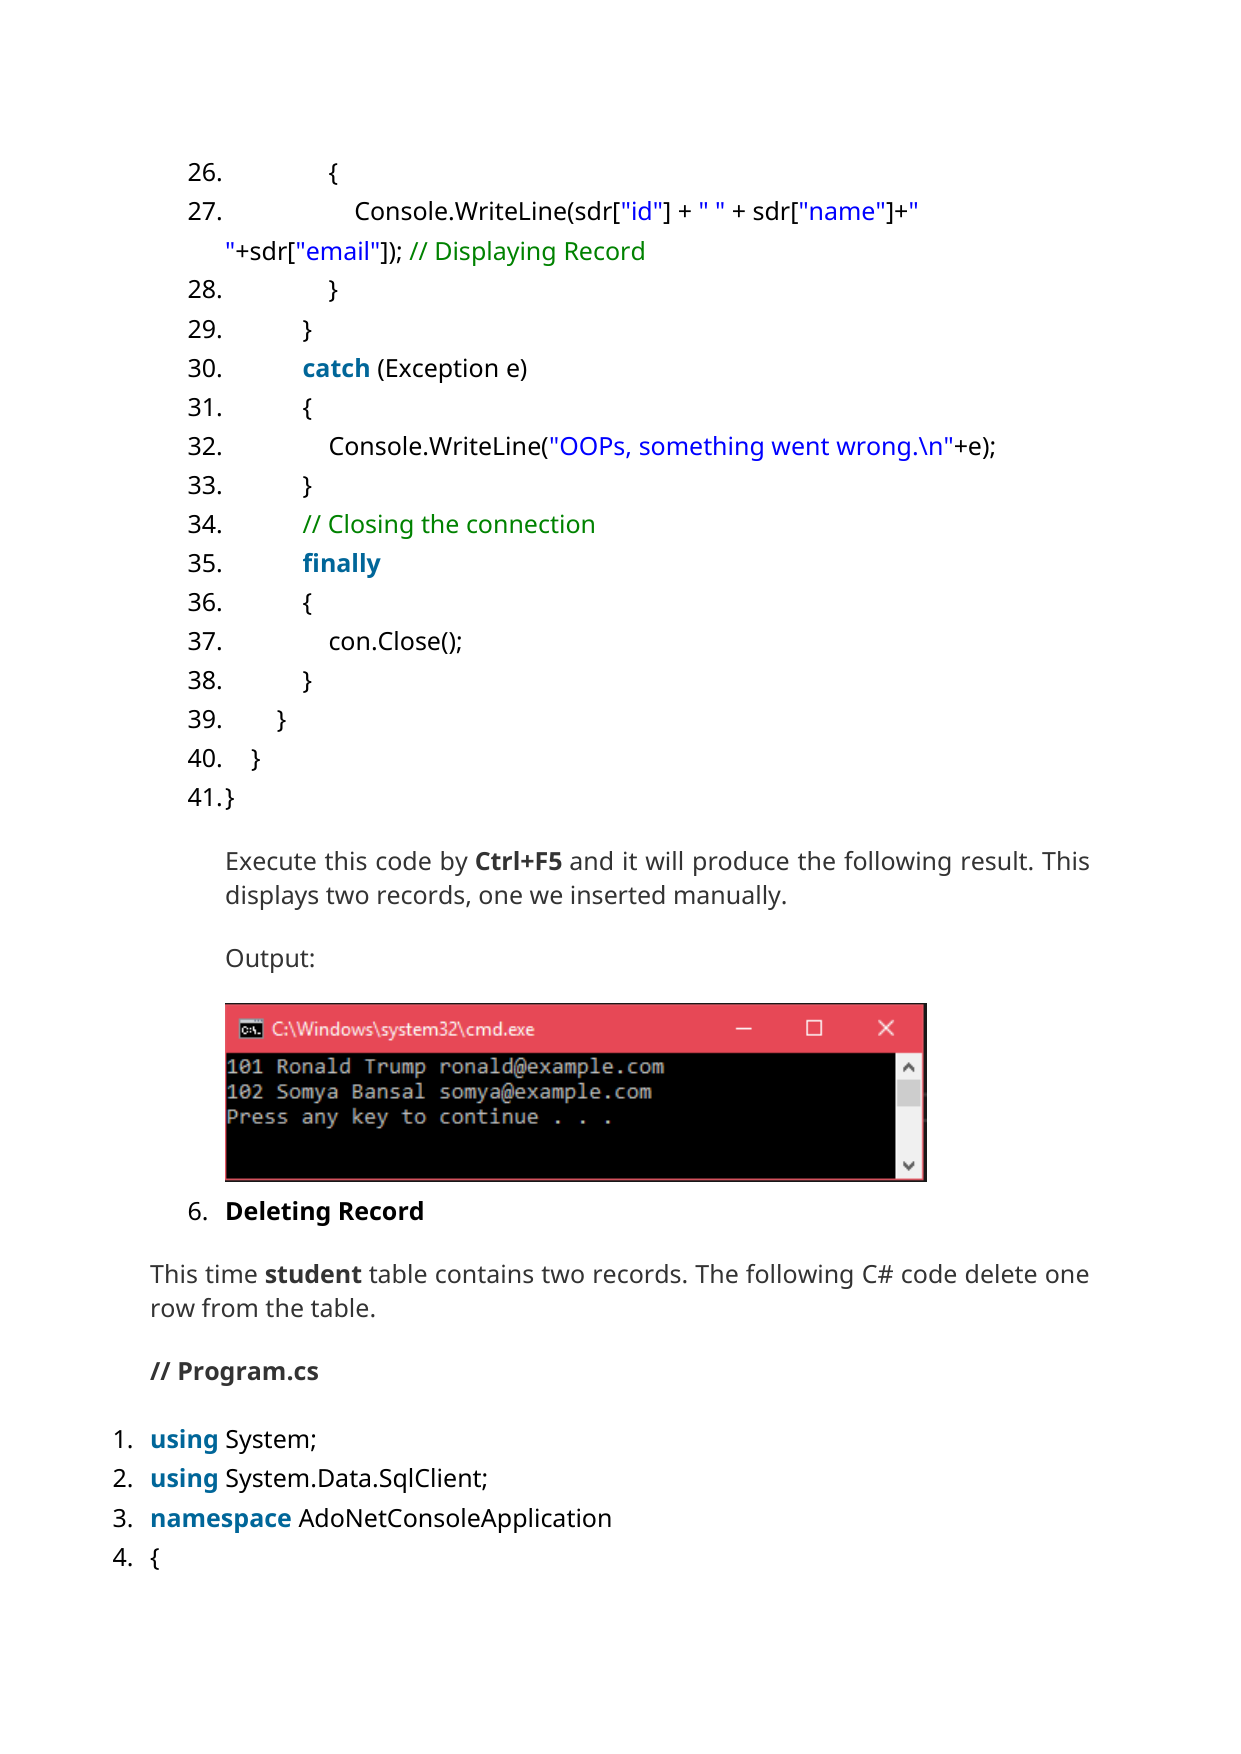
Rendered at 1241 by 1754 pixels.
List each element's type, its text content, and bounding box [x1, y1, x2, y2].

list { [187, 384, 1090, 423]
list // Closing the connection [187, 502, 1090, 541]
list } [187, 775, 1090, 814]
list using System.Data.SqlClient; [112, 1456, 1090, 1495]
list namespace AdoNetConsoleApplication [112, 1495, 1090, 1534]
list { [187, 580, 1090, 619]
list { [112, 1534, 1090, 1573]
list } [187, 462, 1090, 502]
picture [225, 1003, 927, 1182]
text Output: [225, 941, 1090, 974]
list } [187, 736, 1090, 775]
list con.Close(); [187, 619, 1090, 658]
list } [187, 306, 1090, 345]
list } [187, 267, 1090, 306]
text This time student table contains two records. The following C# code delete one row from the table. [150, 1257, 1090, 1325]
list { [187, 150, 1090, 189]
text // Program.cs [150, 1354, 1090, 1388]
text Execute this code by Ctrl+F5 and it will produce the following result. This displays two records, one we inserted manually. [225, 843, 1090, 911]
list Deleting Record [187, 1188, 1090, 1227]
list Console.WriteLine("OOPs, something went wrong.\n"+e); [187, 423, 1090, 462]
list } [187, 697, 1090, 736]
list } [187, 658, 1090, 697]
list Console.WriteLine(sdr["id"] + " " + sdr["name"]+" "+sdr["email"]); // Displaying Record [187, 189, 1090, 267]
list finally [187, 541, 1090, 580]
list catch (Exception e) [187, 345, 1090, 384]
list using System; [112, 1417, 1090, 1456]
